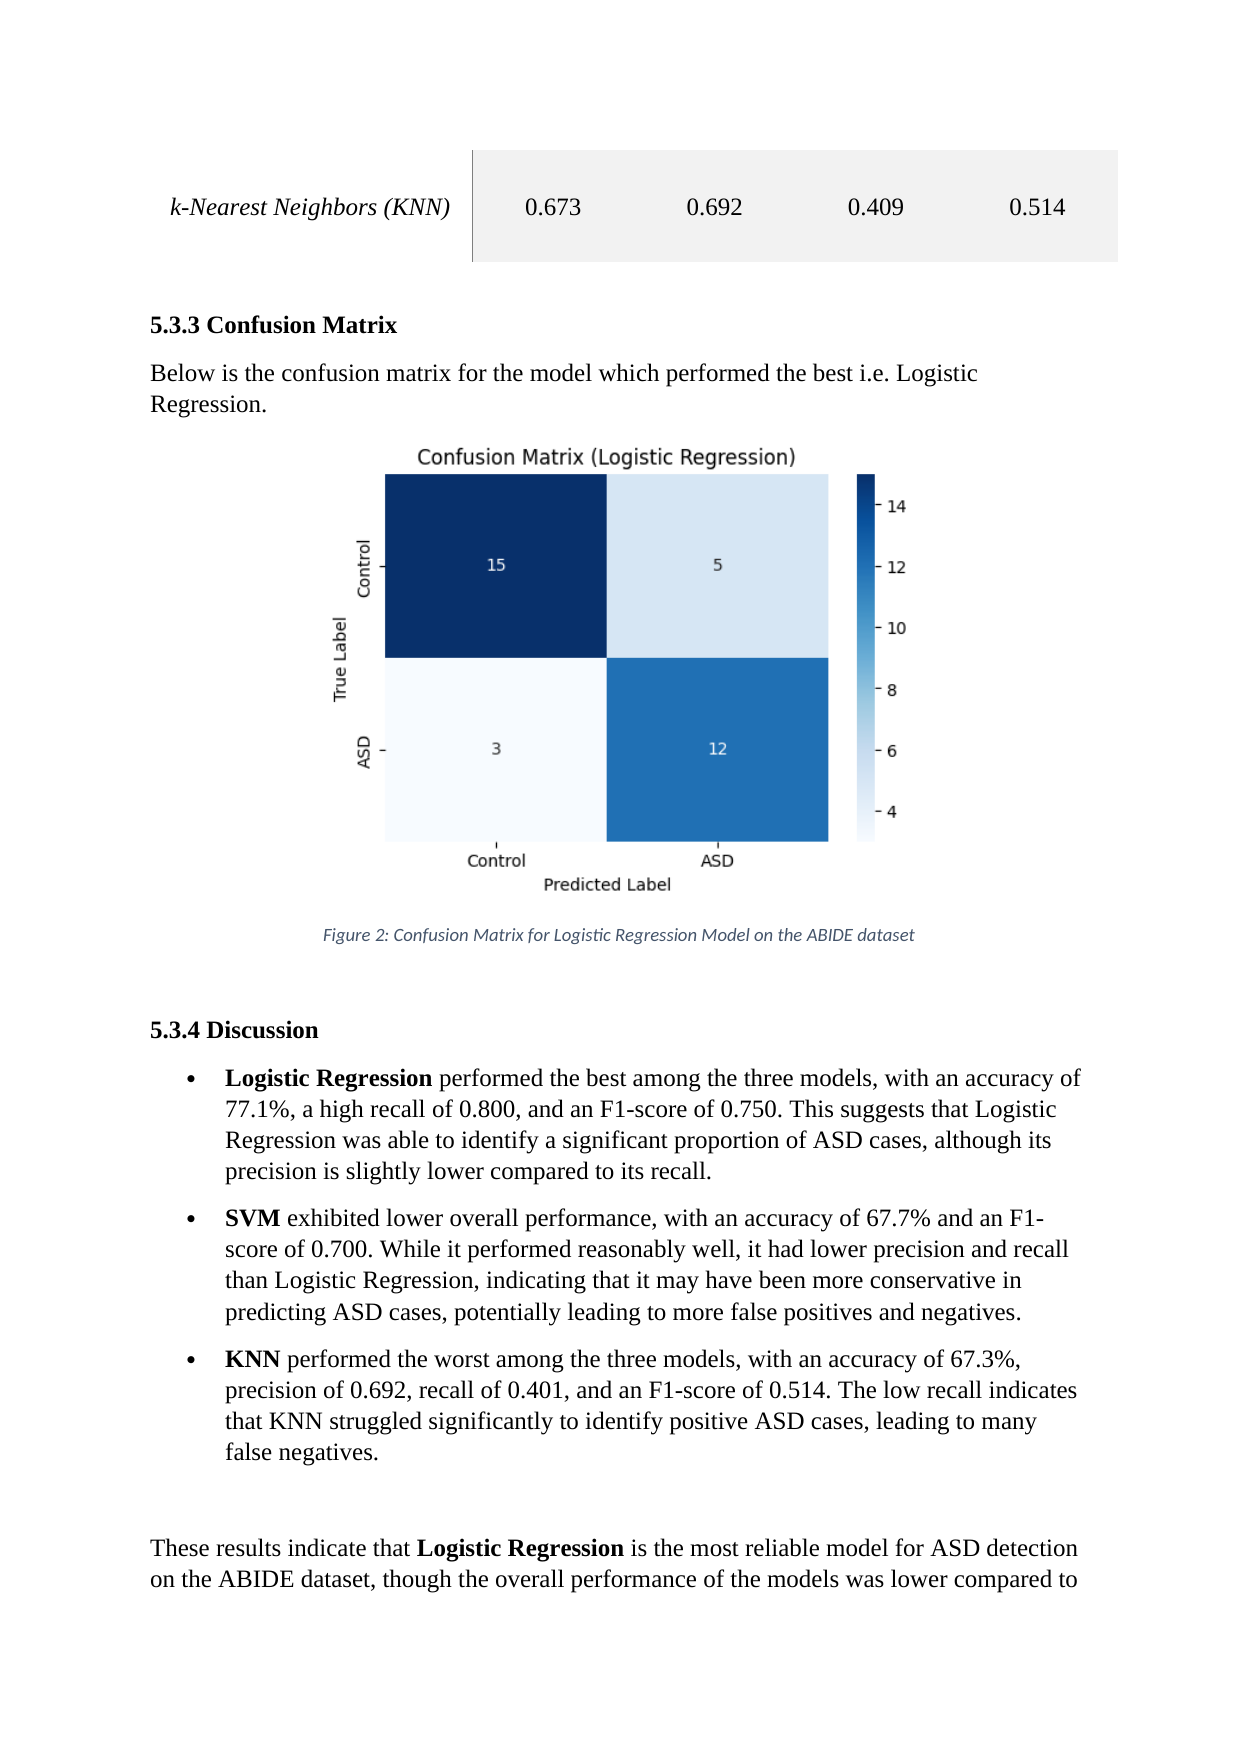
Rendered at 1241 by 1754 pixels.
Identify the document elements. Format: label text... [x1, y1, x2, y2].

list SVM exhibited lower overall performance, with an accuracy of 67.7% and an F1-score of 0.700. While it performed reasonably well, it had lower precision and recall than Logistic Regression, indicating that it may have been more conservative in predicting ASD cases, potentially leading to more false positives and negatives. [187, 1203, 1090, 1325]
list Logistic Regression performed the best among the three models, with an accuracy of 77.1%, a high recall of 0.800, and an F1-score of 0.750. This suggests that Logistic Regression was able to identify a significant proportion of ASD cases, although its precision is slightly lower compared to its recall. [187, 1063, 1090, 1184]
table_cell 0.673 [473, 150, 634, 262]
picture [322, 436, 919, 905]
table_cell k-Nearest Neighbors (KNN) [150, 150, 472, 262]
table_cell 0.409 [795, 150, 957, 262]
text 5.3.3 Confusion Matrix [150, 310, 1090, 339]
text Below is the confusion matrix for the model which performed the best i.e. Logistic Regression. [150, 358, 1090, 417]
table_cell 0.692 [634, 150, 795, 262]
text Figure 2: Confusion Matrix for Logistic Regression Model on the ABIDE dataset [150, 923, 1090, 946]
table_cell 0.514 [957, 150, 1118, 262]
list KNN performed the worst among the three models, with an accuracy of 67.3%, precision of 0.692, recall of 0.401, and an F1-score of 0.514. The low recall indicates that KNN struggled significantly to identify positive ASD cases, leading to many false negatives. [187, 1344, 1090, 1466]
text 5.3.4 Discussion [150, 1015, 1090, 1044]
